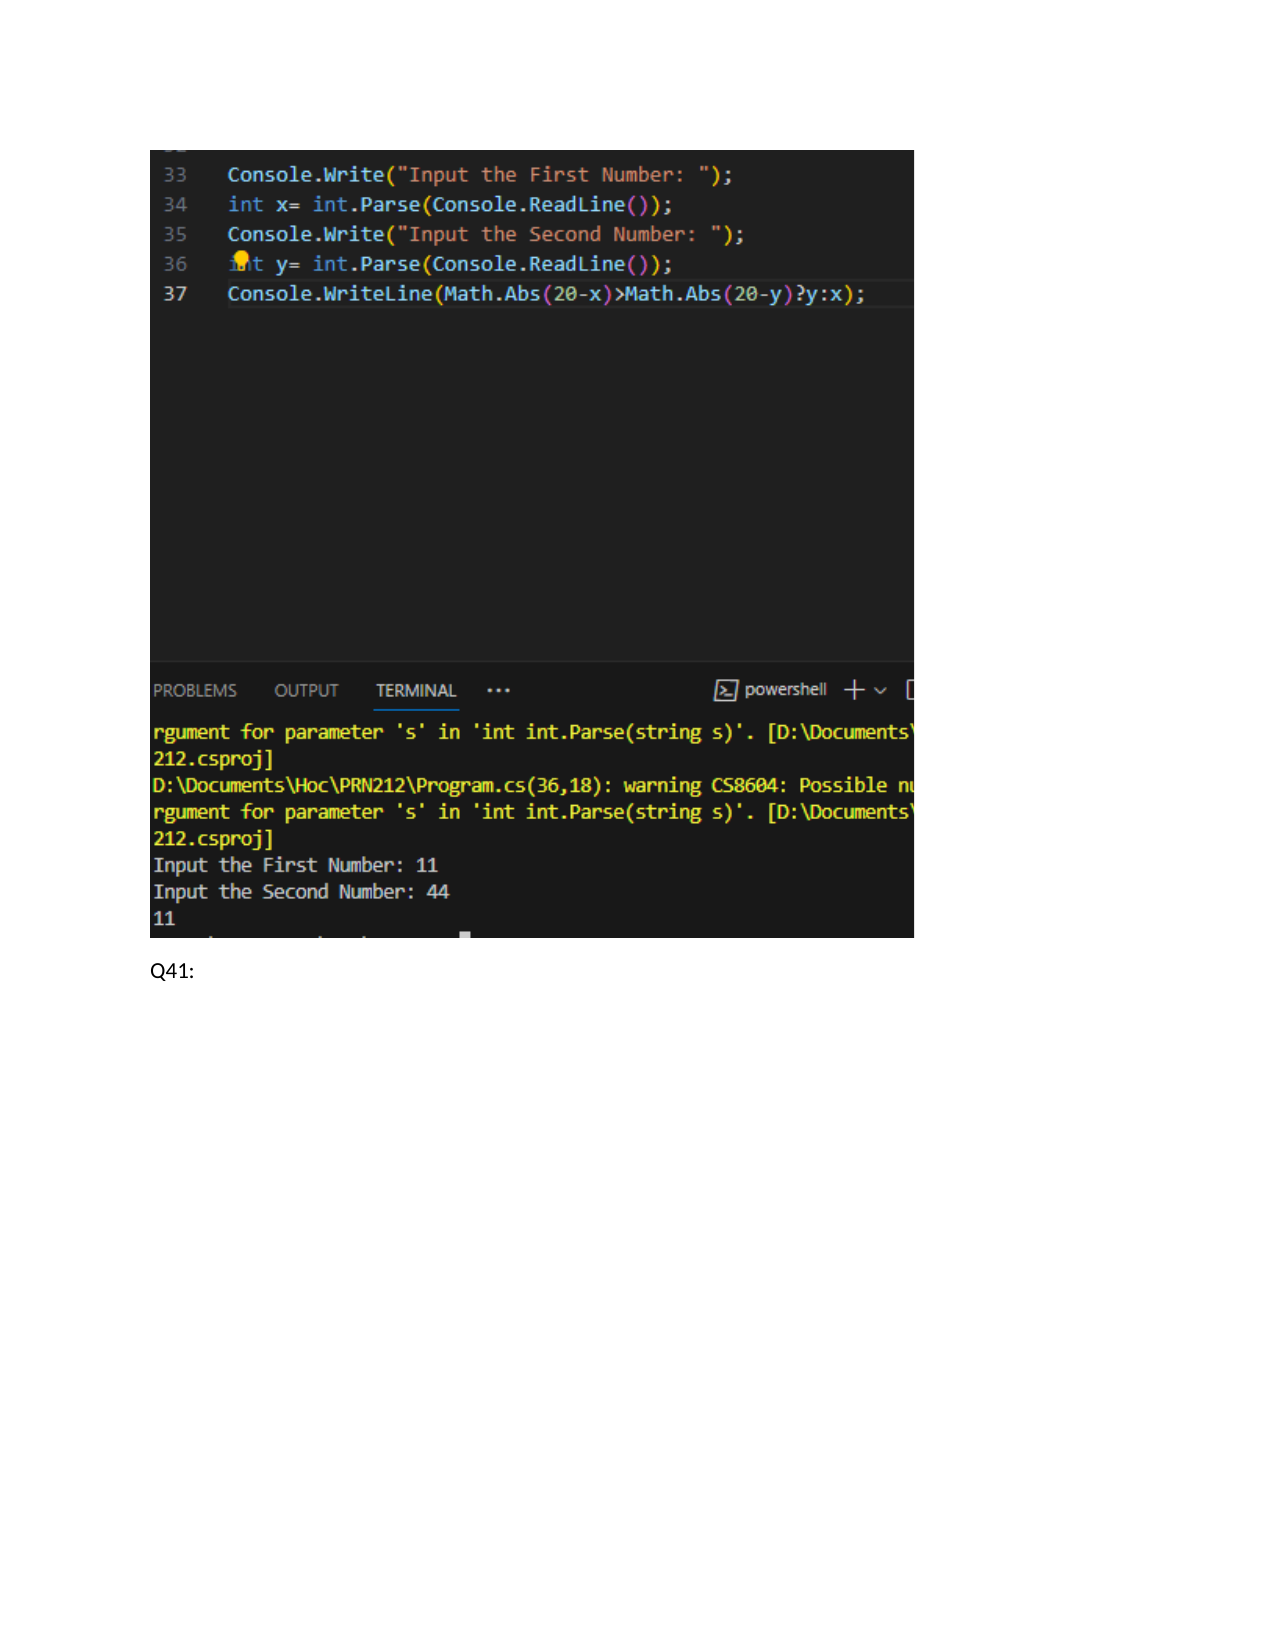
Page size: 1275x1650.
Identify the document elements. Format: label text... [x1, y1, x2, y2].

picture [150, 150, 915, 938]
text Q41: [150, 956, 1125, 984]
